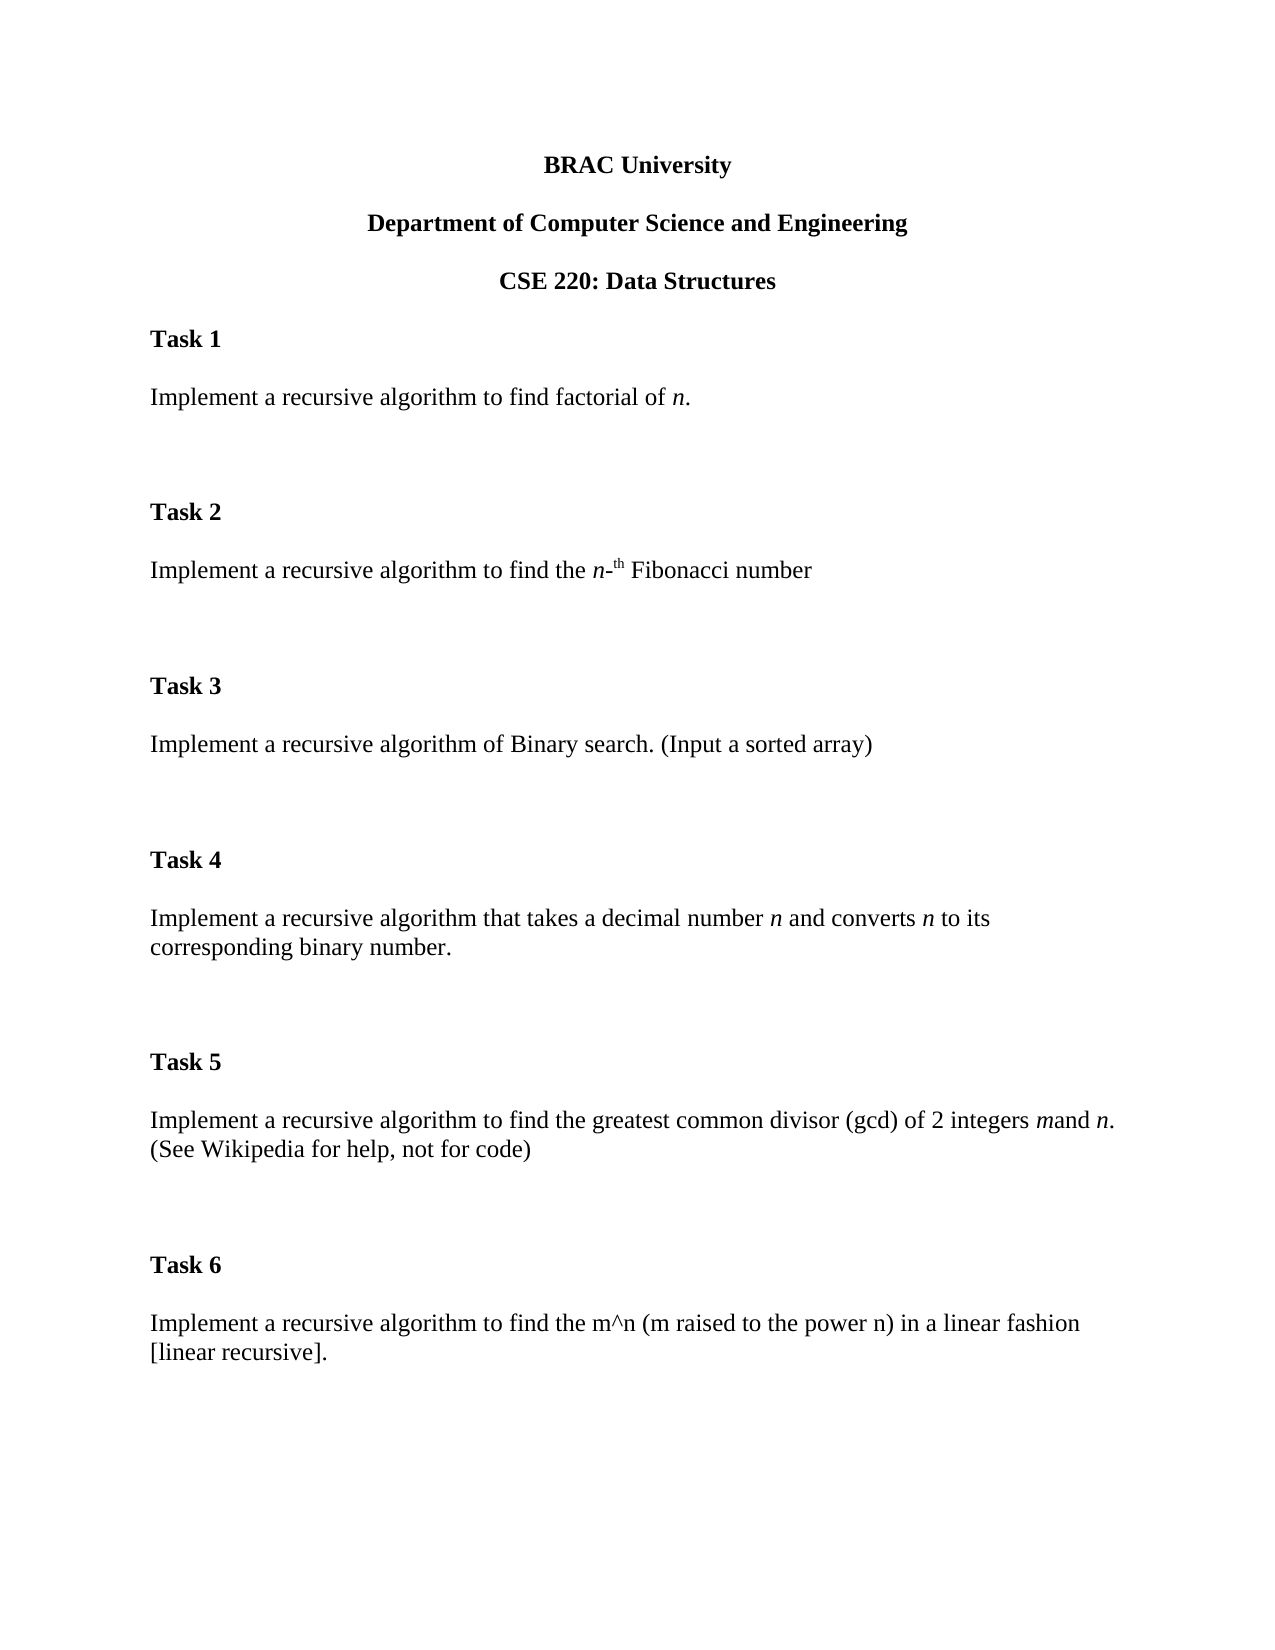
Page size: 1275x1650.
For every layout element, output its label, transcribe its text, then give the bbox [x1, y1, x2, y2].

text Task 5 [150, 1047, 1125, 1076]
text Task 4 [150, 845, 1125, 874]
text Task 3 [150, 671, 1125, 700]
text Implement a recursive algorithm that takes a decimal number n and converts n to its corresponding binary number. [150, 903, 1125, 960]
text CSE 220: Data Structures [150, 266, 1125, 294]
text Task 1 [150, 324, 1125, 352]
text Task 6 [150, 1250, 1125, 1279]
text Implement a recursive algorithm to find the m^n (m raised to the power n) in a linear fashion [linear recursive]. [150, 1308, 1125, 1365]
text BRAC University [150, 150, 1125, 179]
text Task 2 [150, 497, 1125, 526]
text Implement a recursive algorithm to find the greatest common divisor (gcd) of 2 integers mand n. (See Wikipedia for help, not for code) [150, 1105, 1125, 1163]
text Implement a recursive algorithm of Binary search. (Input a sorted array) [150, 729, 1125, 758]
text Implement a recursive algorithm to find factorial of n. [150, 382, 1125, 410]
text Implement a recursive algorithm to find the n-th Fibonacci number [150, 555, 1125, 584]
text Department of Computer Science and Engineering [150, 208, 1125, 237]
